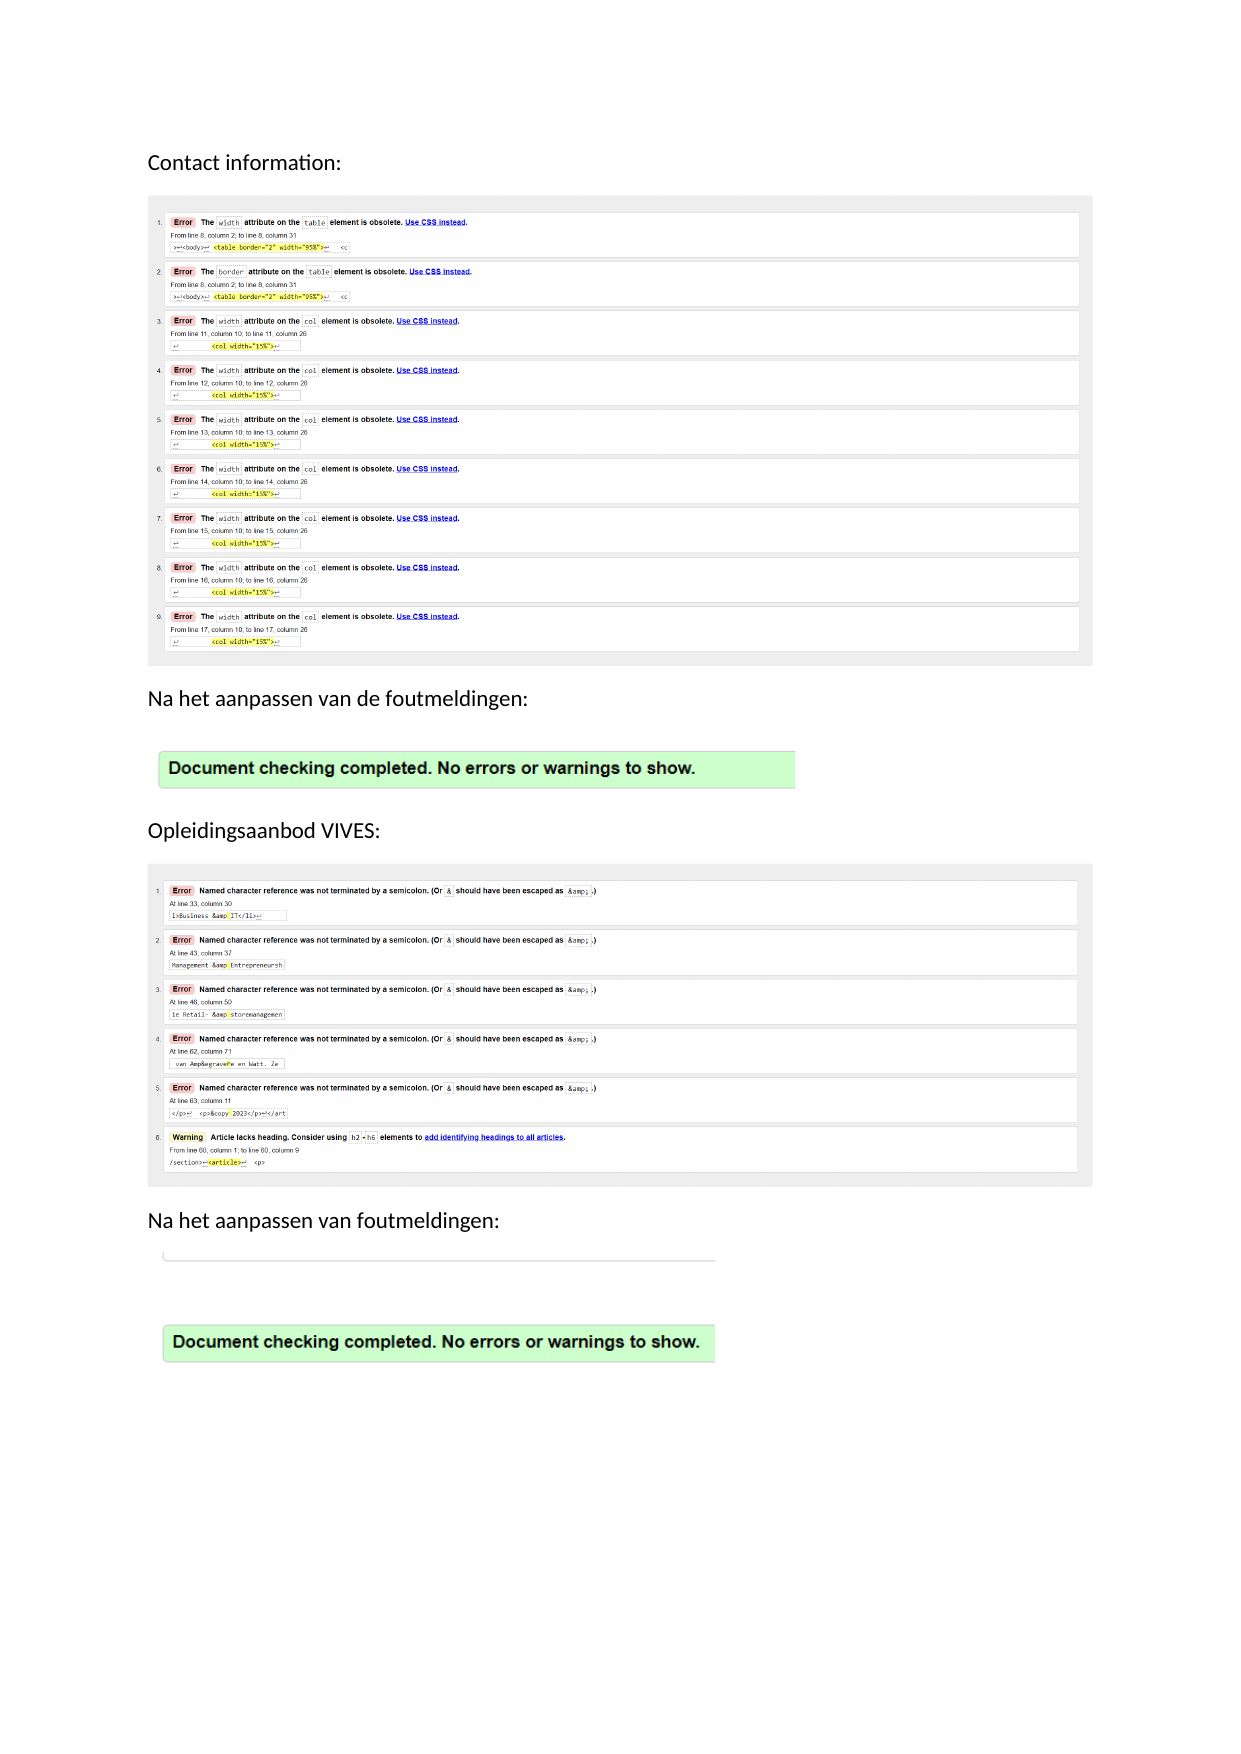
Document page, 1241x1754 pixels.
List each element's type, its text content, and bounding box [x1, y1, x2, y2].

picture [147, 194, 1093, 666]
text Na het aanpassen van de foutmeldingen: [148, 684, 1093, 712]
picture [147, 731, 796, 797]
text Contact information: [148, 148, 1093, 176]
text Opleidingsaanbod VIVES: [148, 816, 1093, 844]
picture [147, 1252, 716, 1374]
picture [147, 862, 1093, 1187]
text Na het aanpassen van foutmeldingen: [148, 1206, 1093, 1234]
